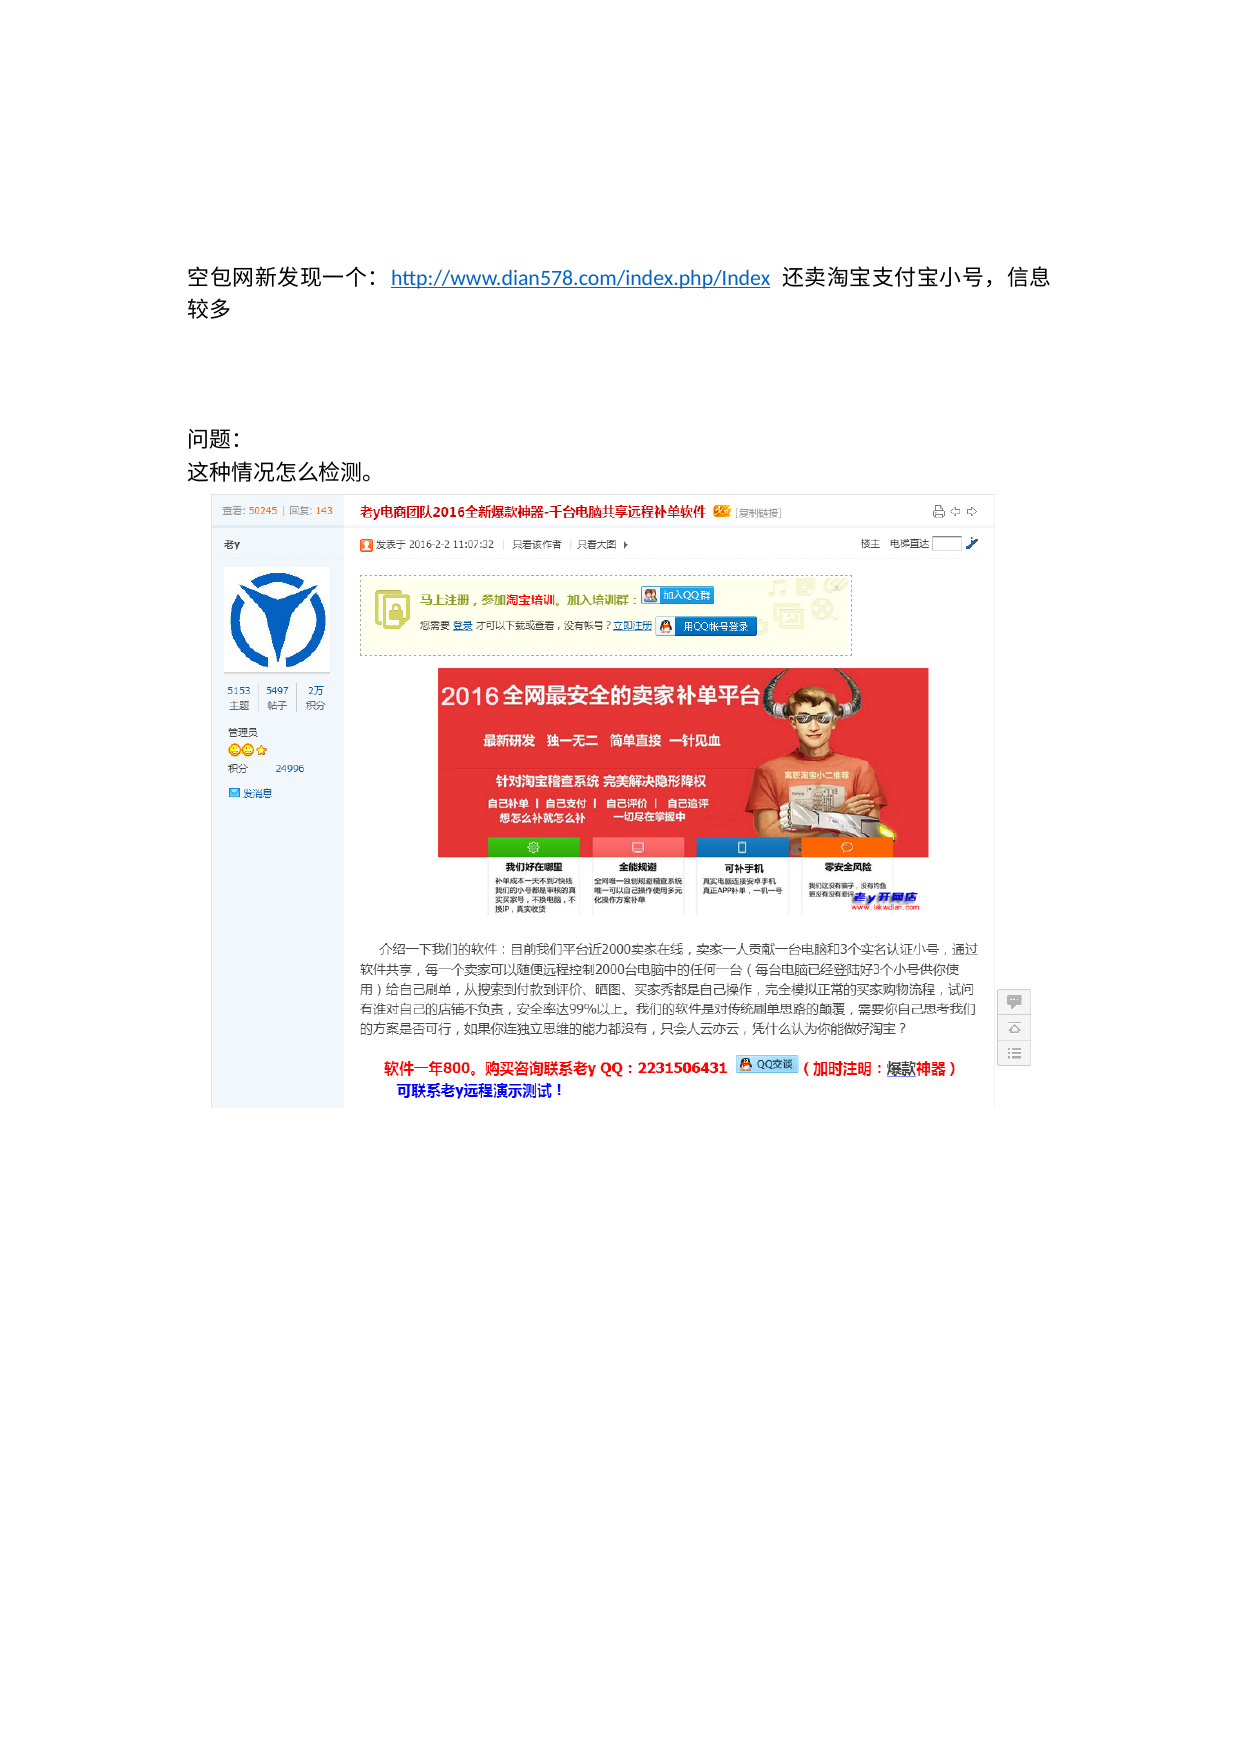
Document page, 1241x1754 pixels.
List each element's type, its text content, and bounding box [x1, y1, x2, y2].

text 问题： [187, 422, 1053, 454]
picture [187, 487, 1053, 1108]
text 这种情况怎么检测。 [187, 454, 1053, 487]
text 空包网新发现一个：http://www.dian578.com/index.php/Index 还卖淘宝支付宝小号，信息较多 [187, 259, 1053, 324]
